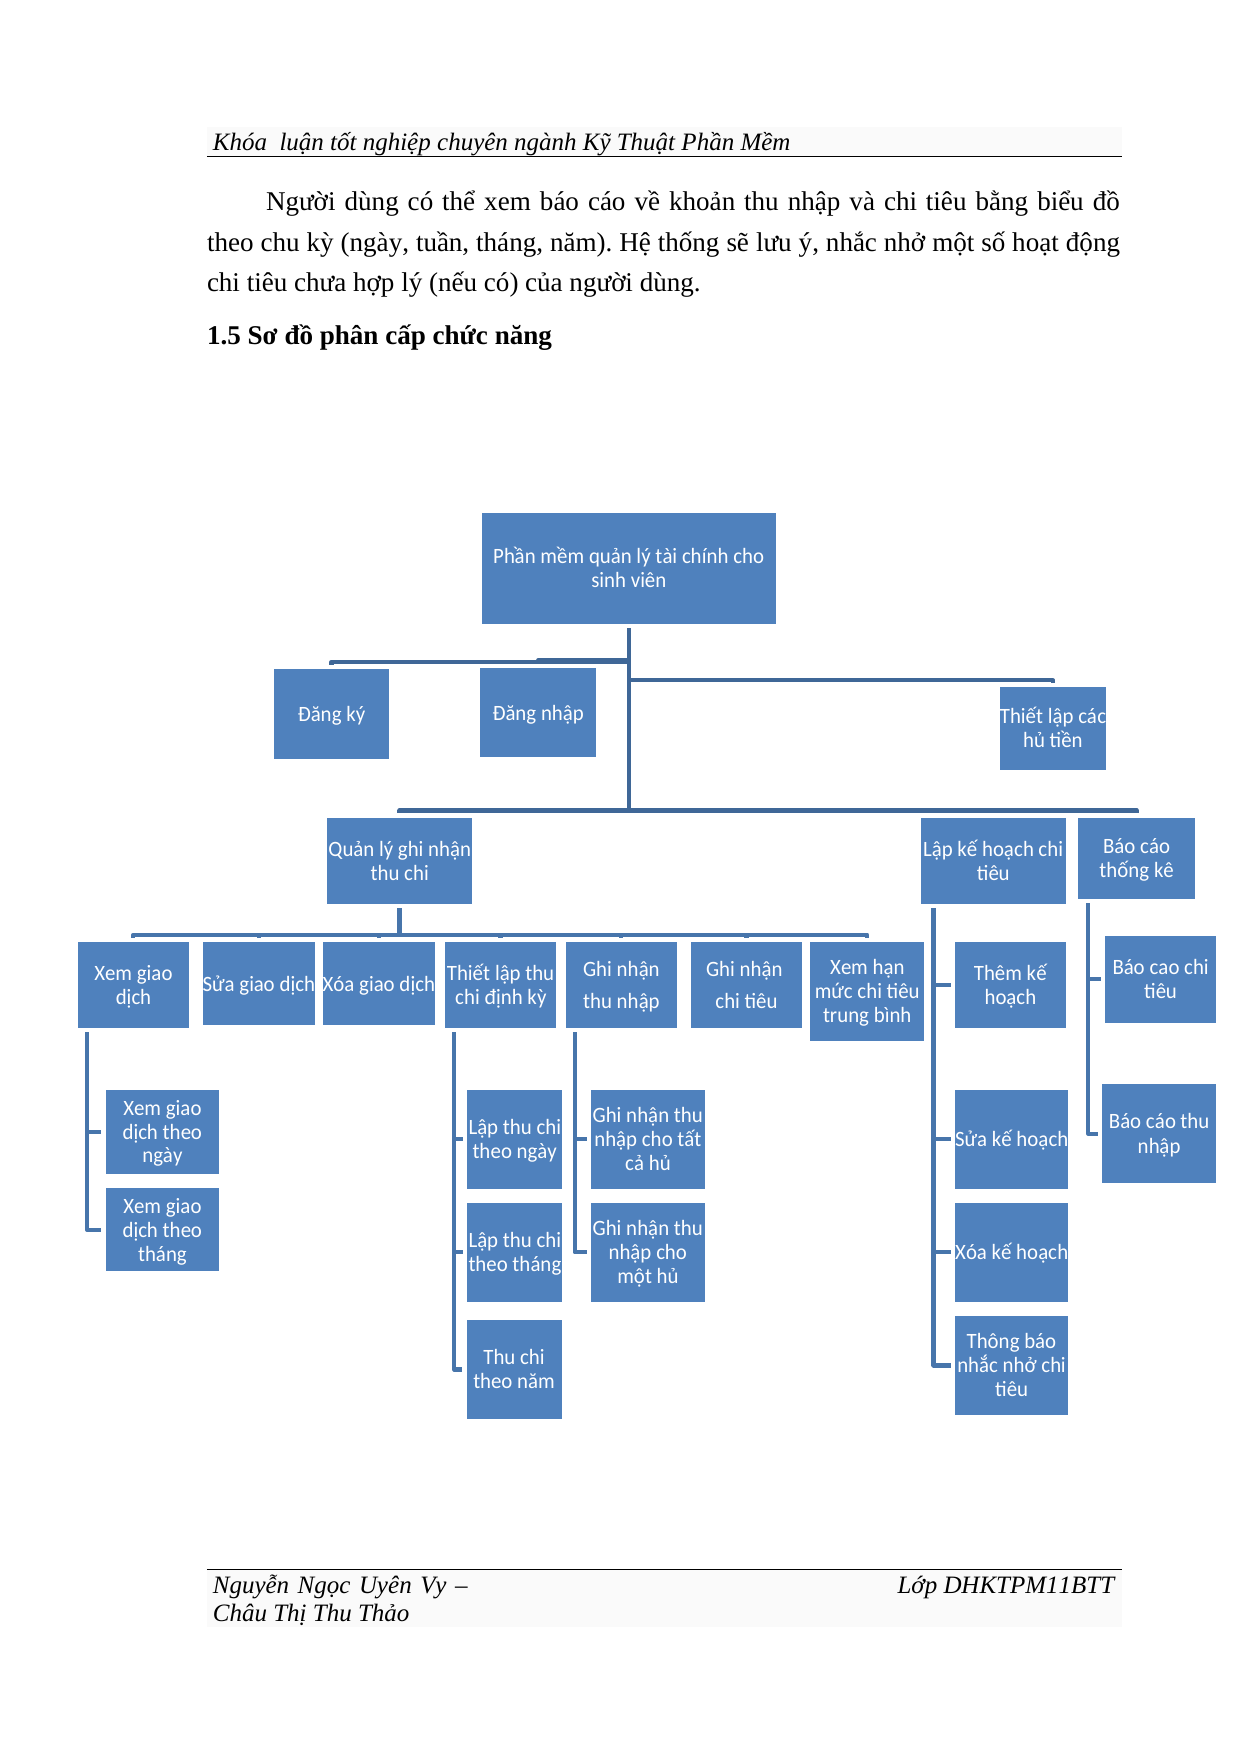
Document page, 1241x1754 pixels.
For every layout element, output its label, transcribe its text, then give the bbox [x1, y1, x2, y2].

text Người dùng có thể xem báo cáo về khoản thu nhập và chi tiêu bằng biểu đồ theo chu kỳ (ngày, tuần, tháng, năm). Hệ thống sẽ lưu ý, nhắc nhở một số hoạt động chi tiêu chưa hợp lý (nếu có) của người dùng. [207, 185, 1122, 297]
subtitle Sơ đồ phân cấp chức năng [207, 319, 1122, 350]
